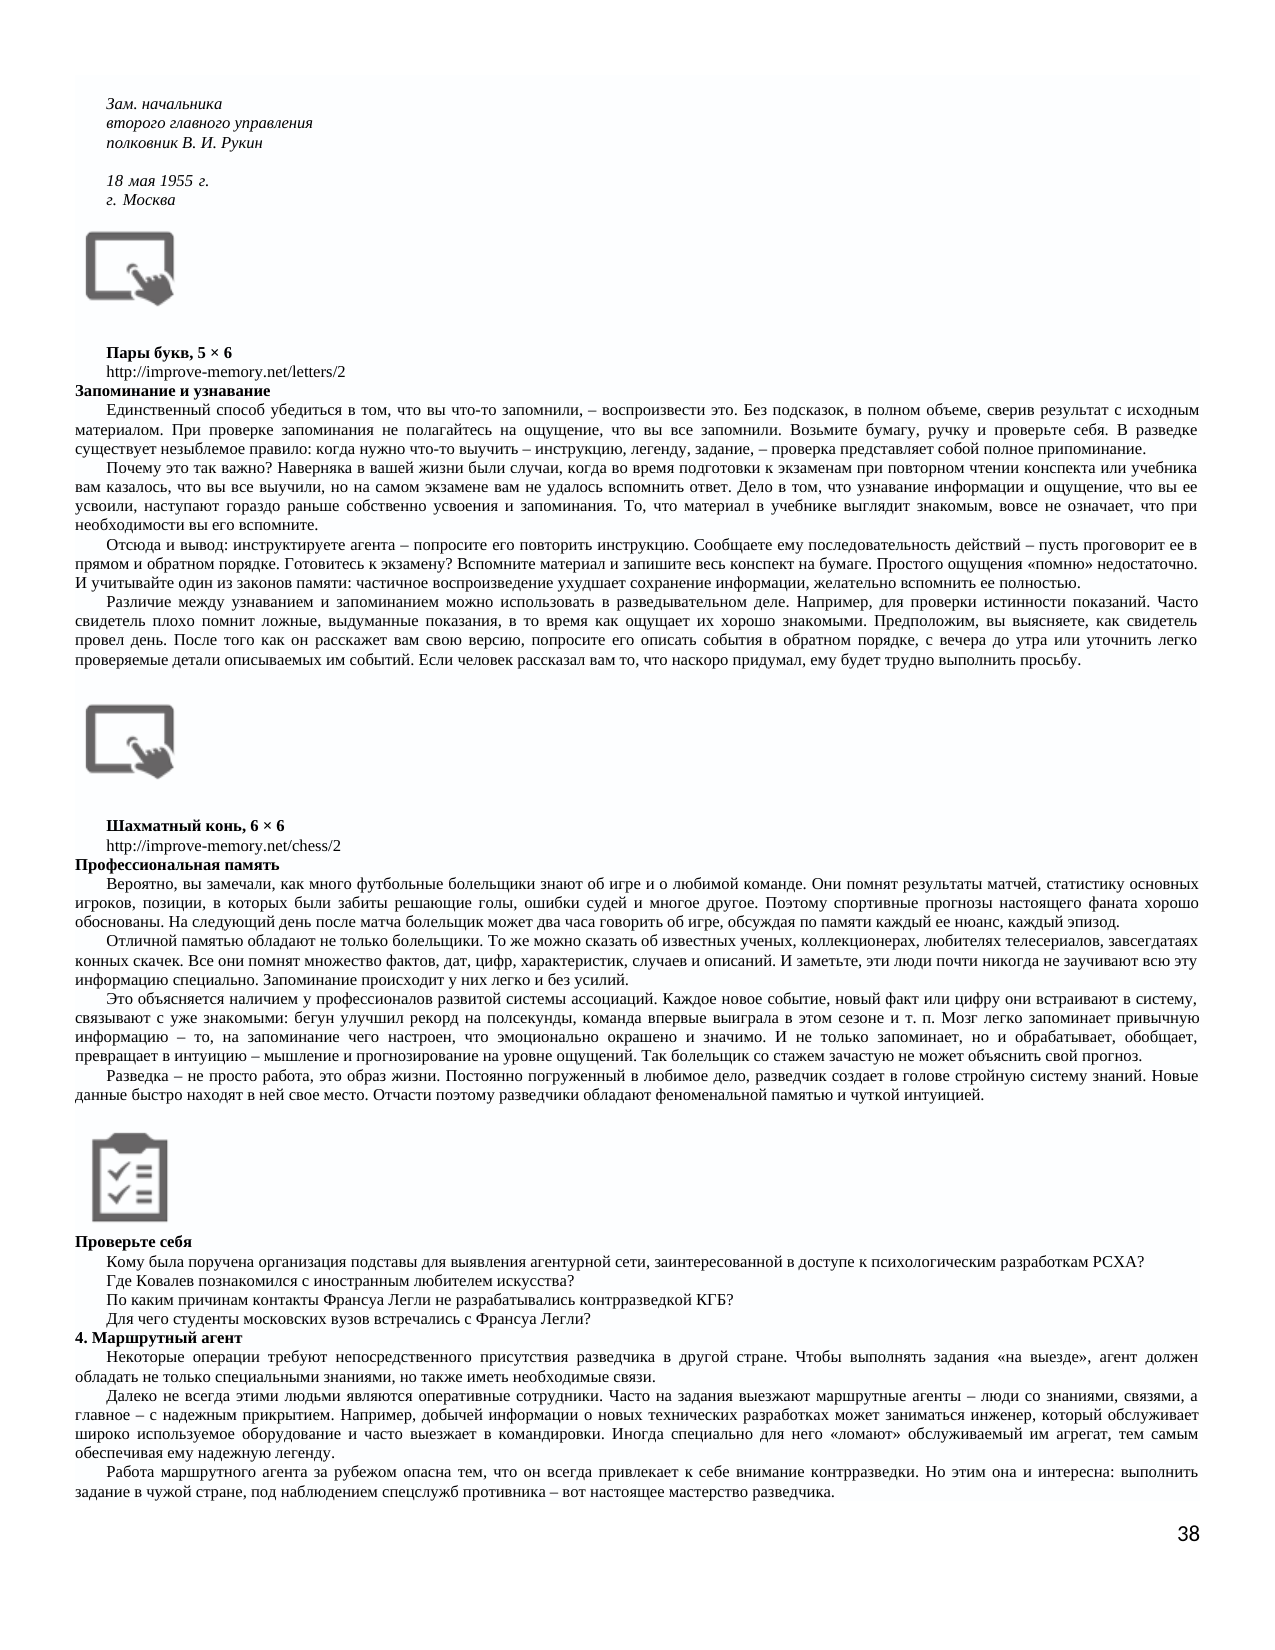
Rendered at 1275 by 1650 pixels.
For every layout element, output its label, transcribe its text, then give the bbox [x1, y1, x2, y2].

text Вероятно, вы замечали, как много футбольные болельщики знают об игре и о любимой команде. Они помнят результаты матчей, статистику основных игроков, позиции, в которых были забиты решающие голы, ошибки судей и многое другое. Поэтому спортивные прогнозы настоящего фаната хорошо обоснованы. На следующий день после матча болельщик может два часа говорить об игре, обсуждая по памяти каждый ее нюанс, каждый эпизод. [75, 874, 1200, 931]
text Пары букв, 5 × 6 [75, 343, 1200, 362]
text Отсюда и вывод: инструктируете агента – попросите его повторить инструкцию. Сообщаете ему последовательность действий – пусть проговорит ее в прямом и обратном порядке. Готовитесь к экзамену? Вспомните материал и запишите весь конспект на бумаге. Простого ощущения «помню» недостаточно. И учитывайте один из законов памяти: частичное воспроизведение ухудшает сохранение информации, желательно вспомнить ее полностью. [75, 534, 1200, 592]
text Зам. начальника [75, 94, 1200, 113]
text 4. Маршрутный агент [75, 1328, 1200, 1347]
picture [75, 687, 185, 797]
text Профессиональная память [75, 854, 1200, 874]
text По каким причинам контакты Франсуа Легли не разрабатывались контрразведкой КГБ? [75, 1290, 1200, 1309]
text Это объясняется наличием у профессионалов развитой системы ассоциаций. Каждое новое событие, новый факт или цифру они встраивают в систему, связывают с уже знакомыми: бегун улучшил рекорд на полсекунды, команда впервые выиграла в этом сезоне и т. п. Мозг легко запоминает привычную информацию – то, на запоминание чего настроен, что эмоционально окрашено и значимо. И не только запоминает, но и обрабатывает, обобщает, превращает в интуицию – мышление и прогнозирование на уровне ощущений. Так болельщик со стажем зачастую не может объяснить свой прогноз. [75, 989, 1200, 1065]
text Различие между узнаванием и запоминанием можно использовать в разведывательном деле. Например, для проверки истинности показаний. Часто свидетель плохо помнит ложные, выдуманные показания, в то время как ощущает их хорошо знакомыми. Предположим, вы выясняете, как свидетель провел день. После того как он расскажет вам свою версию, попросите его описать события в обратном порядке, с вечера до утра или уточнить легко проверяемые детали описываемых им событий. Если человек рассказал вам то, что наскоро придумал, ему будет трудно выполнить просьбу. [75, 592, 1200, 668]
text второго главного управления [75, 113, 1200, 132]
text Проверьте себя [75, 1232, 1200, 1251]
text Шахматный конь, 6 × 6 [75, 816, 1200, 835]
text г. Москва [75, 190, 1200, 209]
text Запоминание и узнавание [75, 381, 1200, 400]
text Единственный способ убедиться в том, что вы что-то запомнили, – воспроизвести это. Без подсказок, в полном объеме, сверив результат с исходным материалом. При проверке запоминания не полагайтесь на ощущение, что вы все запомнили. Возьмите бумагу, ручку и проверьте себя. В разведке существует незыблемое правило: когда нужно что-то выучить – инструкцию, легенду, задание, – проверка представляет собой полное припоминание. [75, 400, 1200, 458]
text Почему это так важно? Наверняка в вашей жизни были случаи, когда во время подготовки к экзаменам при повторном чтении конспекта или учебника вам казалось, что вы все выучили, но на самом экзамене вам не удалось вспомнить ответ. Дело в том, что узнавание информации и ощущение, что вы ее усвоили, наступают гораздо раньше собственно усвоения и запоминания. То, что материал в учебнике выглядит знакомым, вовсе не означает, что при необходимости вы его вспомните. [75, 458, 1200, 534]
text Далеко не всегда этими людьми являются оперативные сотрудники. Часто на задания выезжают маршрутные агенты – люди со знаниями, связями, а главное – с надежным прикрытием. Например, добычей информации о новых технических разработках может заниматься инженер, который обслуживает широко используемое оборудование и часто выезжает в командировки. Иногда специально для него «ломают» обслуживаемый им агрегат, тем самым обеспечивая ему надежную легенду. [75, 1386, 1200, 1462]
text Разведка – не просто работа, это образ жизни. Постоянно погруженный в любимое дело, разведчик создает в голове стройную систему знаний. Новые данные быстро находят в ней свое место. Отчасти поэтому разведчики обладают феноменальной памятью и чуткой интуицией. [75, 1065, 1200, 1104]
picture [75, 214, 185, 324]
text Кому была поручена организация подставы для выявления агентурной сети, заинтересованной в доступе к психологическим разработкам РСХА? [75, 1251, 1200, 1271]
picture [75, 1122, 185, 1233]
text Некоторые операции требуют непосредственного присутствия разведчика в другой стране. Чтобы выполнять задания «на выезде», агент должен обладать не только специальными знаниями, но также иметь необходимые связи. [75, 1347, 1200, 1386]
text полковник В. И. Рукин [75, 132, 1200, 152]
text http://improve-memory.net/letters/2 [75, 362, 1200, 381]
text 18 мая 1955 г. [75, 171, 1200, 190]
text Где Ковалев познакомился с иностранным любителем искусства? [75, 1271, 1200, 1290]
text http://improve-memory.net/chess/2 [75, 835, 1200, 854]
text Работа маршрутного агента за рубежом опасна тем, что он всегда привлекает к себе внимание контрразведки. Но этим она и интересна: выполнить задание в чужой стране, под наблюдением спецслужб противника – вот настоящее мастерство разведчика. [75, 1462, 1200, 1501]
text Для чего студенты московских вузов встречались с Франсуа Легли? [75, 1309, 1200, 1328]
text Отличной памятью обладают не только болельщики. То же можно сказать об известных ученых, коллекционерах, любителях телесериалов, завсегдатаях конных скачек. Все они помнят множество фактов, дат, цифр, характеристик, случаев и описаний. И заметьте, эти люди почти никогда не заучивают всю эту информацию специально. Запоминание происходит у них легко и без усилий. [75, 931, 1200, 989]
